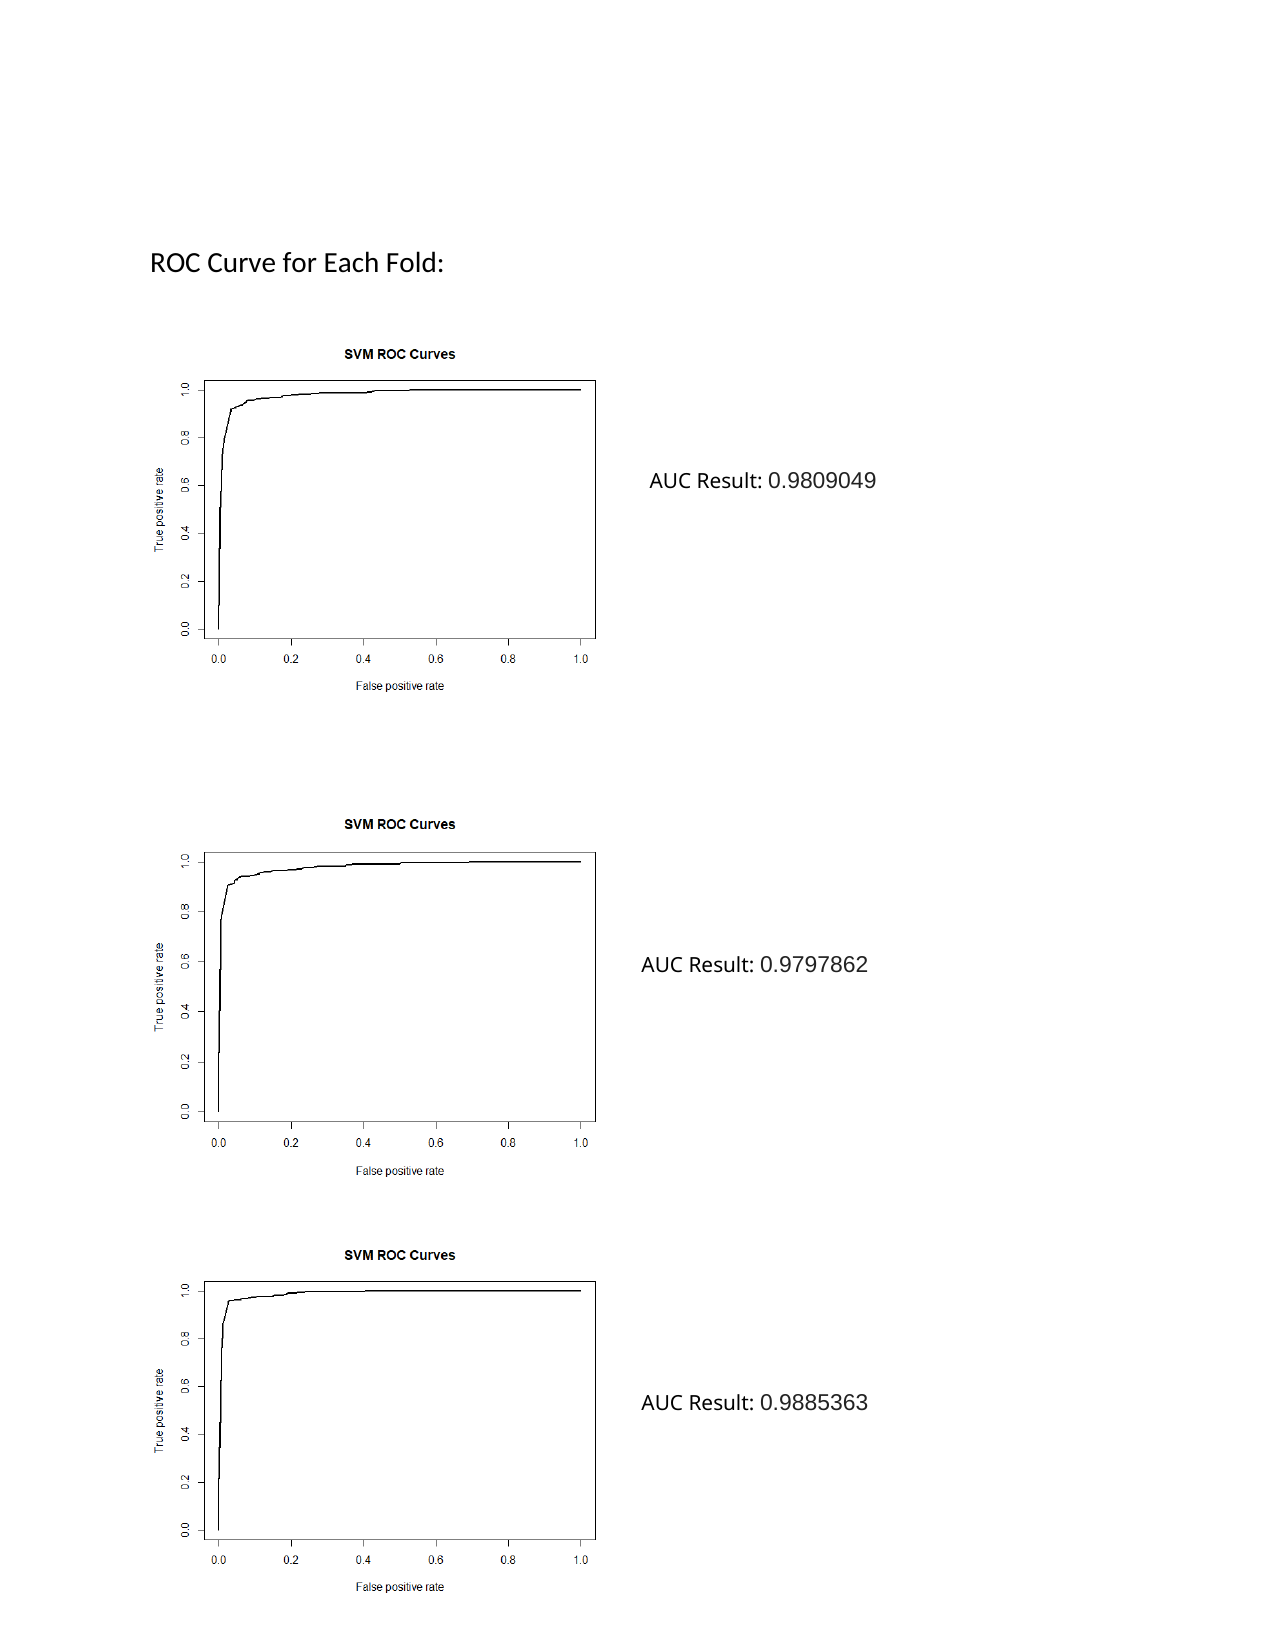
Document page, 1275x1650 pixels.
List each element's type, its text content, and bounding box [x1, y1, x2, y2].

text AUC Result: 0.9797862 [623, 951, 1125, 979]
text AUC Result: 0.9809049 [623, 466, 1125, 495]
picture [150, 796, 623, 1192]
picture [150, 326, 623, 706]
text AUC Result: 0.9885363 [623, 1388, 1125, 1417]
picture [150, 1227, 623, 1607]
text ROC Curve for Each Fold: [150, 244, 1125, 279]
